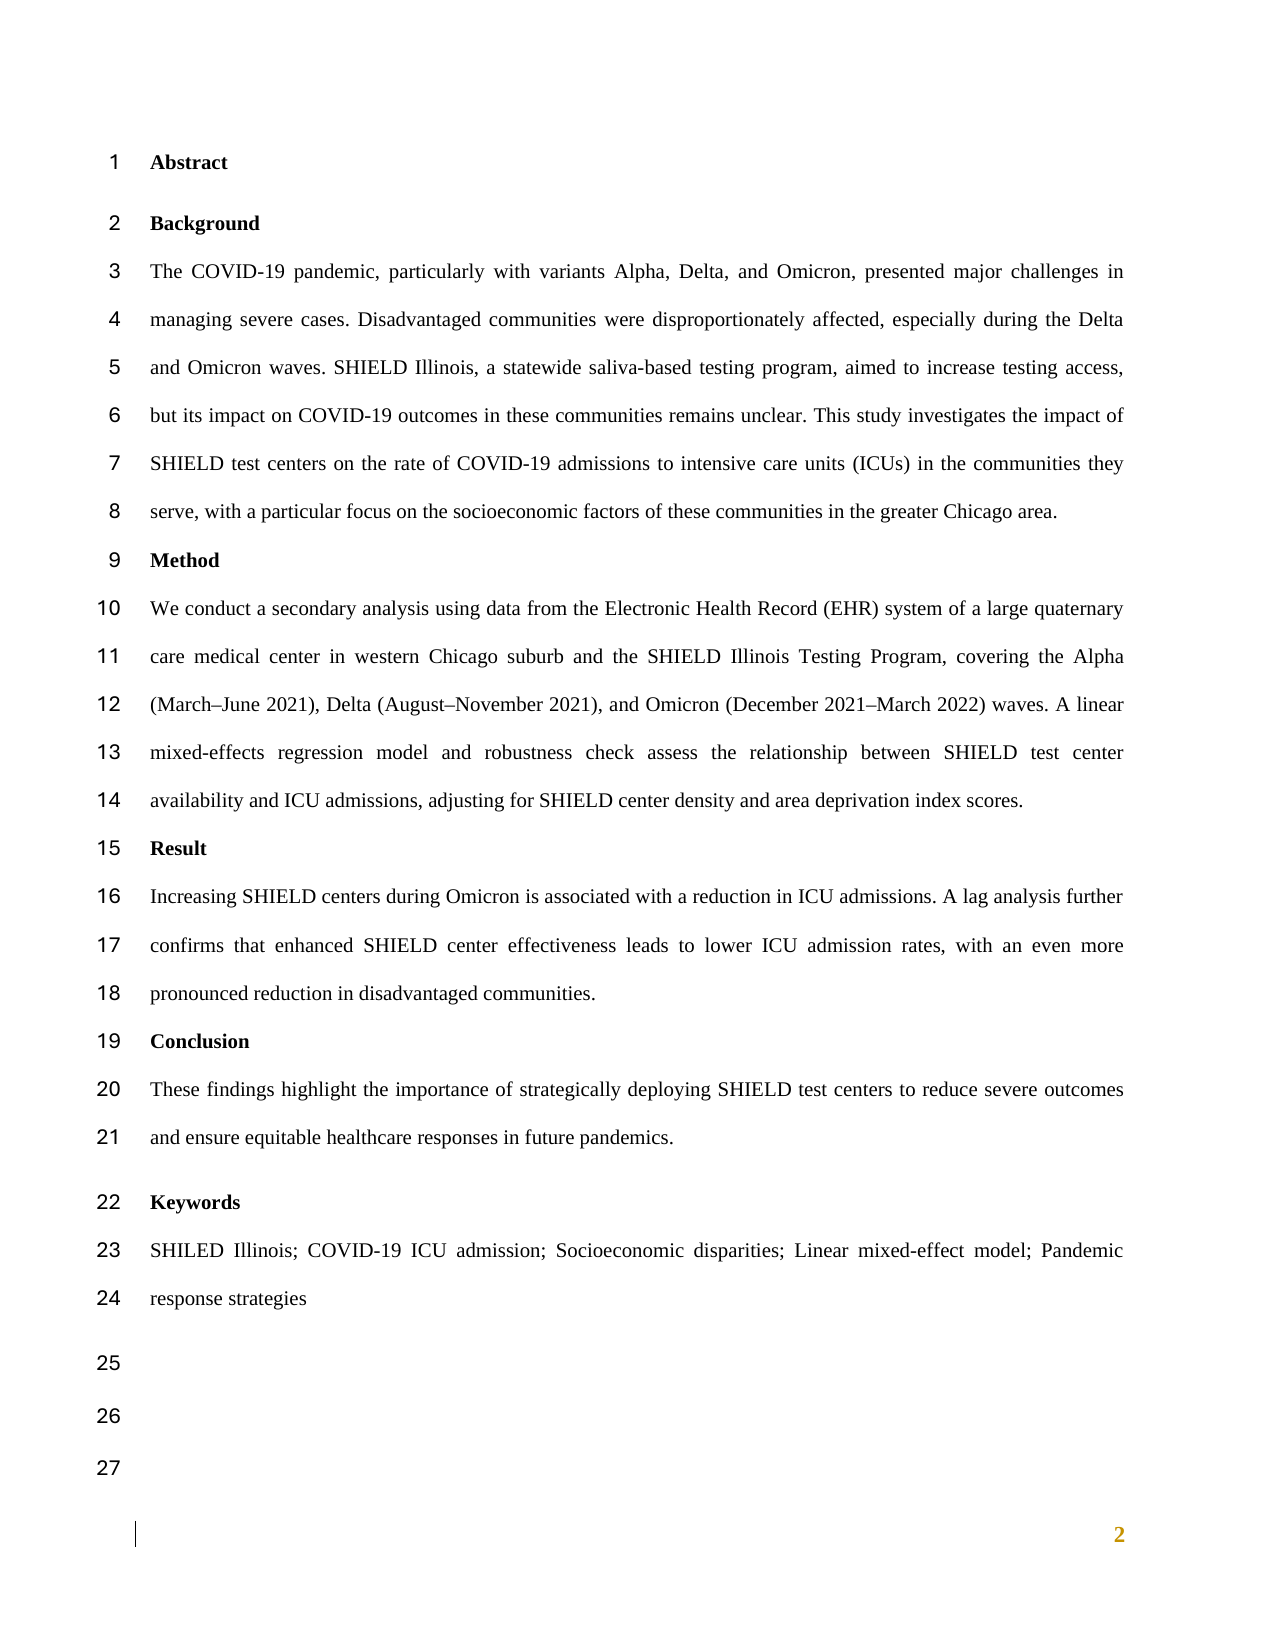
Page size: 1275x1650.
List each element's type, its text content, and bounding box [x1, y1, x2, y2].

text Method [150, 547, 1125, 572]
text Conclusion [150, 1029, 1125, 1053]
text Increasing SHIELD centers during Omicron is associated with a reduction in ICU admissions. A lag analysis further confirms that enhanced SHIELD center effectiveness leads to lower ICU admission rates, with an even more pronounced reduction in disadvantaged communities. [150, 884, 1125, 1005]
text Keywords [150, 1190, 1125, 1214]
text These findings highlight the importance of strategically deploying SHIELD test centers to reduce severe outcomes and ensure equitable healthcare responses in future pandemics. [150, 1077, 1125, 1149]
text Abstract [150, 150, 1125, 174]
text Background [150, 211, 1125, 235]
text SHILED Illinois; COVID-19 ICU admission; Socioeconomic disparities; Linear mixed-effect model; Pandemic response strategies [150, 1238, 1125, 1310]
text The COVID-19 pandemic, particularly with variants Alpha, Delta, and Omicron, presented major challenges in managing severe cases. Disadvantaged communities were disproportionately affected, especially during the Delta and Omicron waves. SHIELD Illinois, a statewide saliva-based testing program, aimed to increase testing access, but its impact on COVID-19 outcomes in these communities remains unclear. This study investigates the impact of SHIELD test centers on the rate of COVID-19 admissions to intensive care units (ICUs) in the communities they serve, with a particular focus on the socioeconomic factors of these communities in the greater Chicago area. [150, 259, 1125, 523]
text We conduct a secondary analysis using data from the Electronic Health Record (EHR) system of a large quaternary care medical center in western Chicago suburb and the SHIELD Illinois Testing Program, covering the Alpha (March–June 2021), Delta (August–November 2021), and Omicron (December 2021–March 2022) waves. A linear mixed-effects regression model and robustness check assess the relationship between SHIELD test center availability and ICU admissions, adjusting for SHIELD center density and area deprivation index scores. [150, 596, 1125, 812]
text Result [150, 836, 1125, 860]
